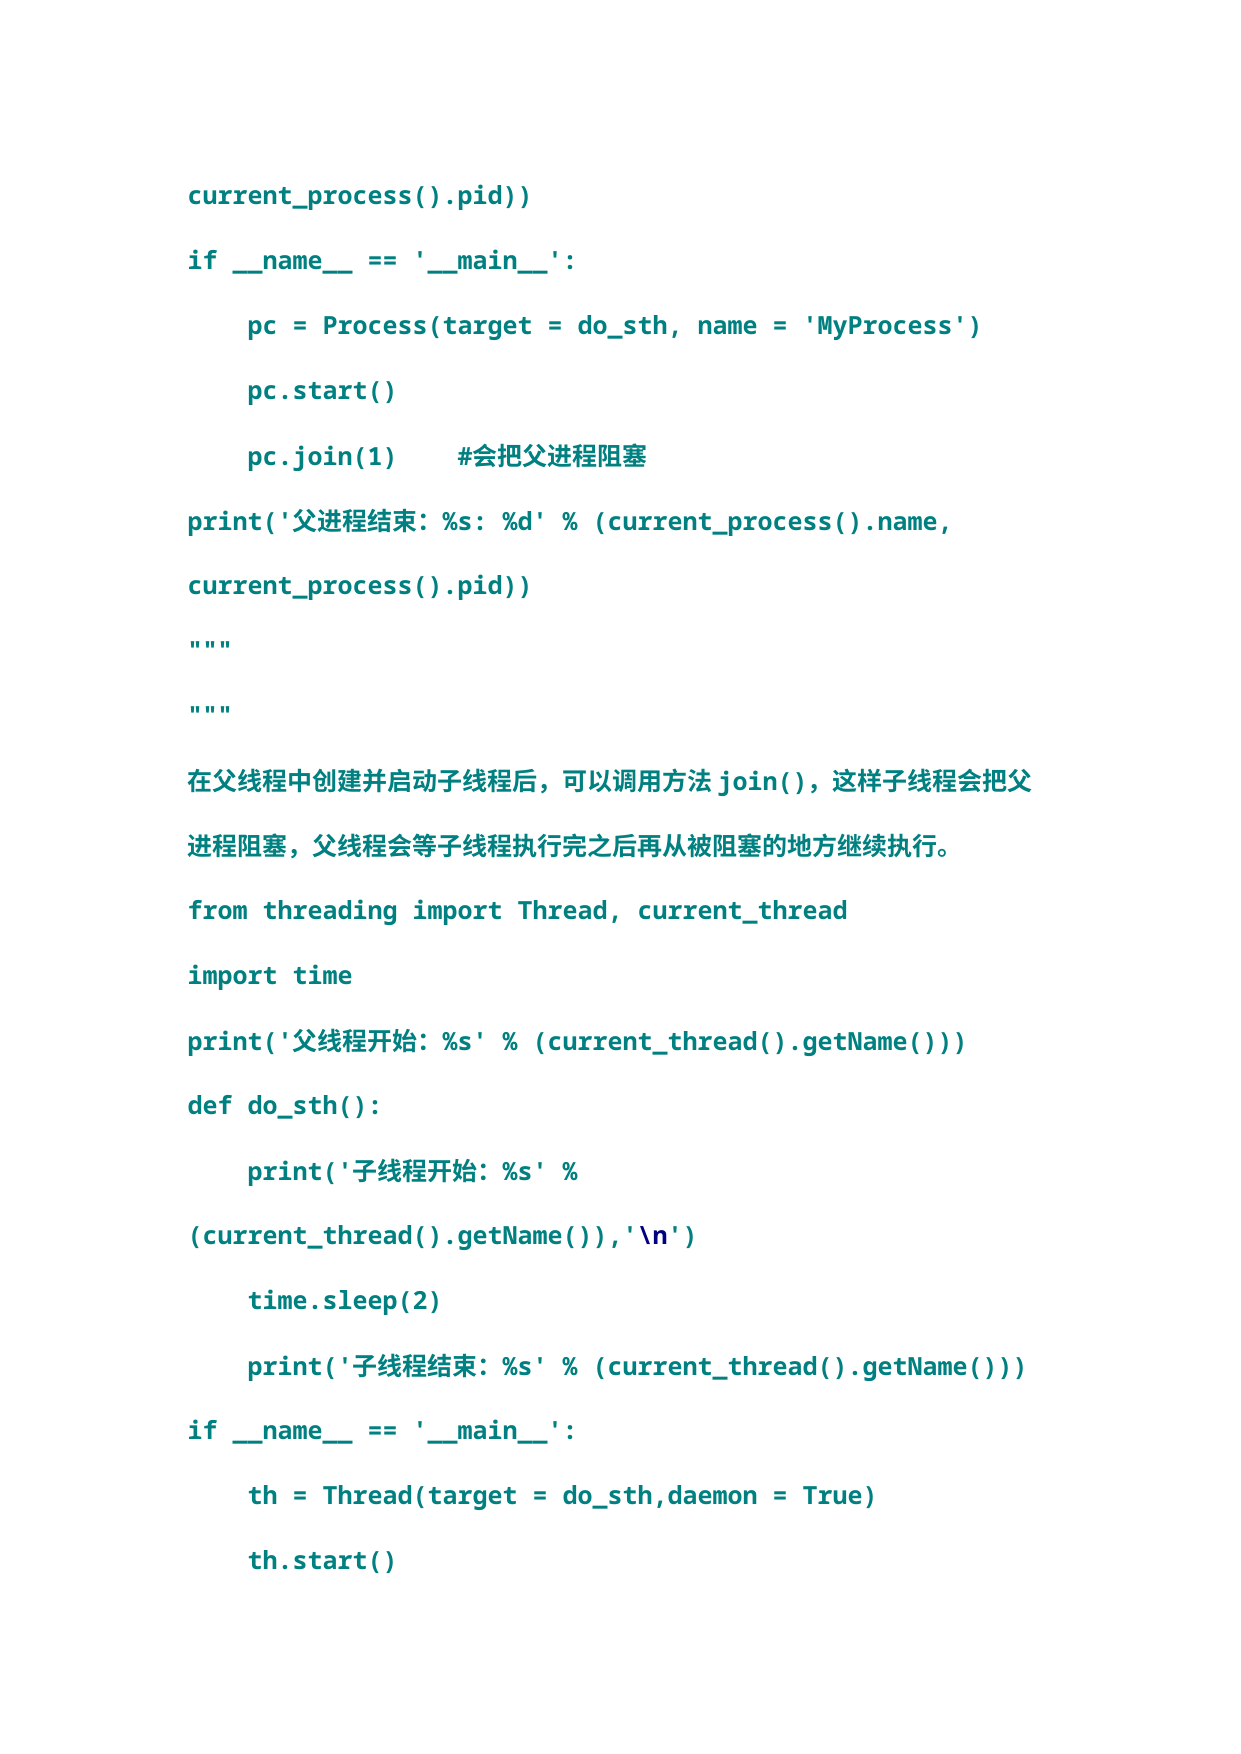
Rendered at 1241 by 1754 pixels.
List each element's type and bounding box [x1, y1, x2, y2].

text [187, 162, 1053, 1592]
